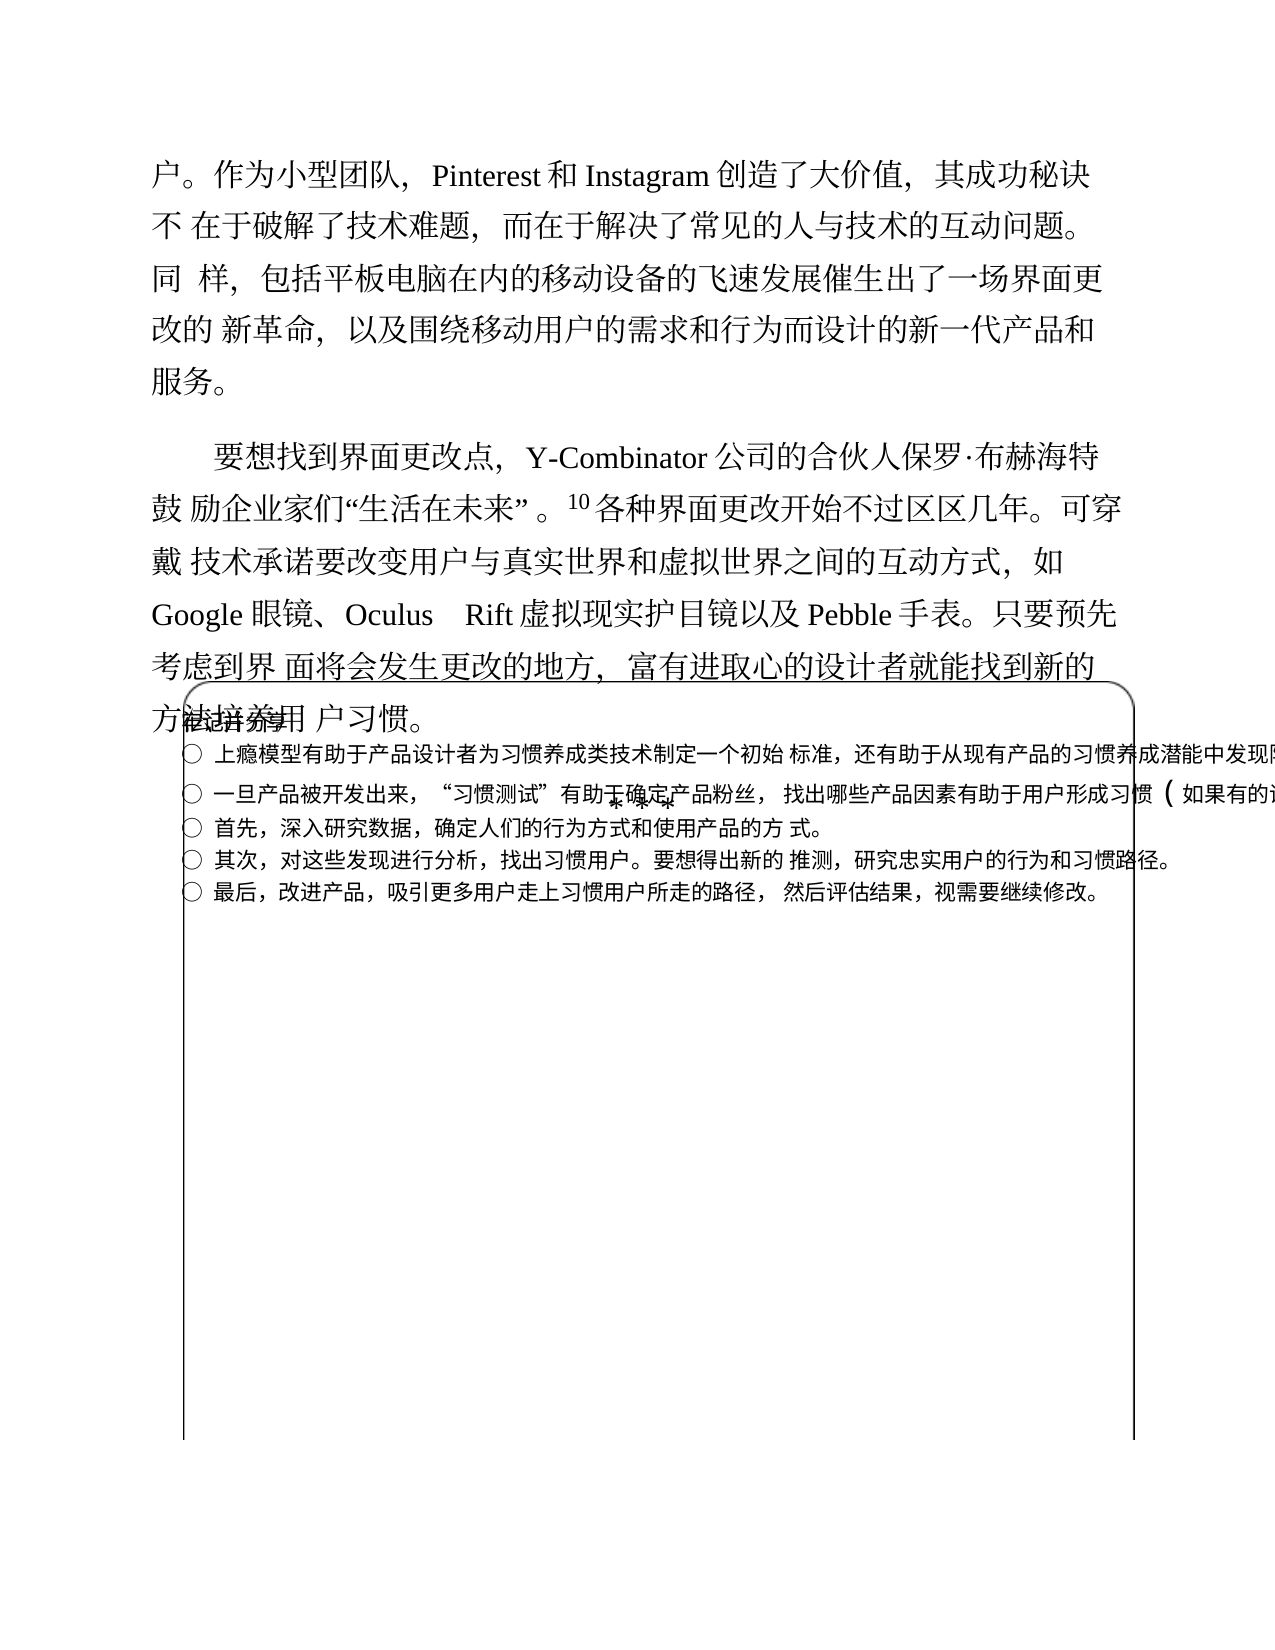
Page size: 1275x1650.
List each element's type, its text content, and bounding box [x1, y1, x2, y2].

text 户。作为小型团队，Pinterest和Instagram创造了大价值，其成功秘诀不 在于破解了技术难题，而在于解决了常见的人与技术的互动问题。同 样，包括平板电脑在内的移动设备的飞速发展催生出了一场界面更改的 新革命，以及围绕移动用户的需求和行为而设计的新一代产品和服务。 [151, 150, 1119, 403]
picture [183, 681, 1135, 1440]
text * * * [608, 783, 1124, 821]
text 要想找到界面更改点，Y-Combinator公司的合伙人保罗·布赫海特鼓 励企业家们“生活在未来” 。10各种界面更改开始不过区区几年。可穿戴 技术承诺要改变用户与真实世界和虚拟世界之间的互动方式，如Google 眼镜、Oculus Rift虚拟现实护目镜以及Pebble手表。只要预先考虑到界 面将会发生更改的地方，富有进取心的设计者就能找到新的方法培养用 户习惯。 [151, 432, 1124, 740]
